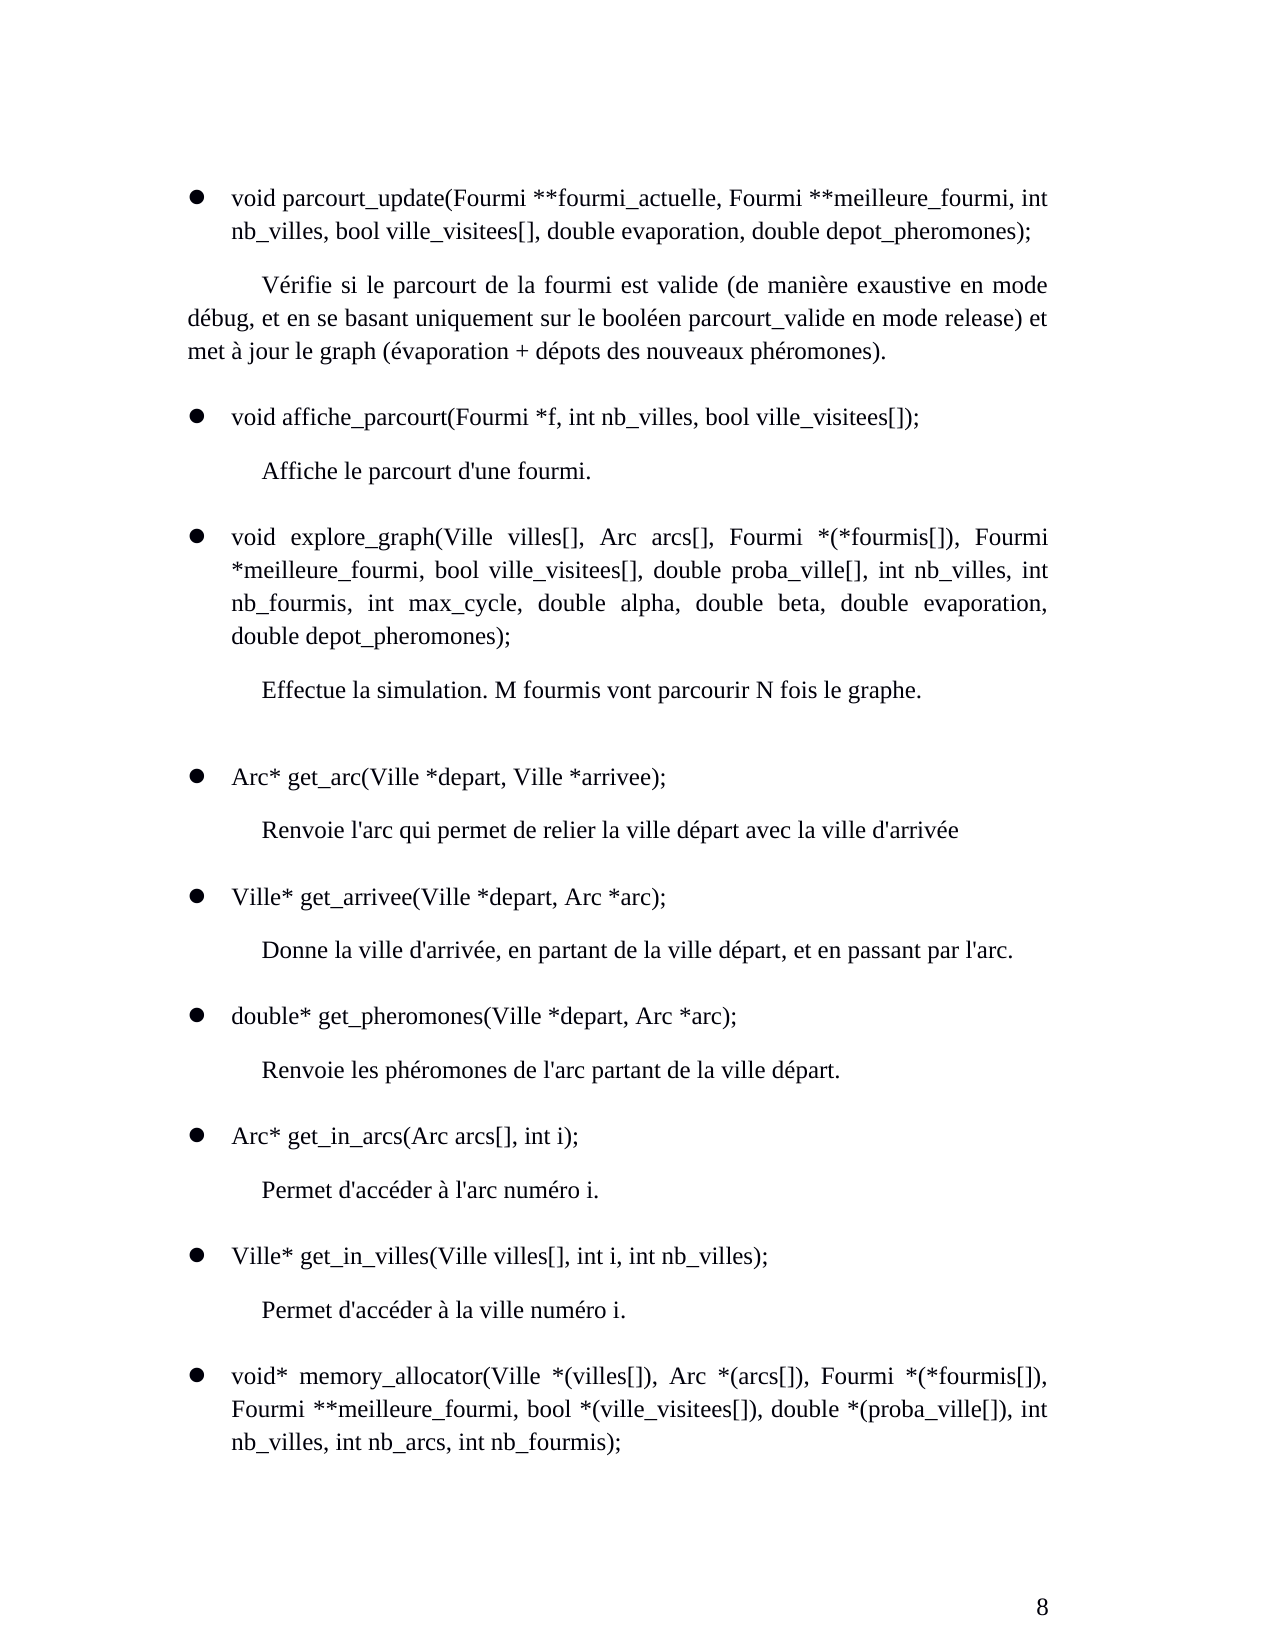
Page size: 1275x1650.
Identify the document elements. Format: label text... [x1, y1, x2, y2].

text Renvoie les phéromones de l'arc partant de la ville départ. [187, 1055, 1048, 1084]
list void affiche_parcourt(Fourmi *f, int nb_villes, bool ville_visitees[]); [187, 402, 1048, 431]
text Permet d'accéder à l'arc numéro i. [187, 1175, 1048, 1204]
list Ville* get_arrivee(Ville *depart, Arc *arc); [187, 882, 1048, 910]
list void parcourt_update(Fourmi **fourmi_actuelle, Fourmi **meilleure_fourmi, int nb_villes, bool ville_visitees[], double evaporation, double depot_pheromones); [187, 183, 1048, 245]
list Arc* get_in_arcs(Arc arcs[], int i); [187, 1121, 1048, 1150]
list Ville* get_in_villes(Ville villes[], int i, int nb_villes); [187, 1241, 1048, 1270]
text Donne la ville d'arrivée, en partant de la ville départ, et en passant par l'arc. [187, 935, 1048, 964]
text Vérifie si le parcourt de la fourmi est valide (de manière exaustive en mode débug, et en se basant uniquement sur le booléen parcourt_valide en mode release) et met à jour le graph (évaporation + dépots des nouveaux phéromones). [187, 270, 1048, 365]
text Renvoie l'arc qui permet de relier la ville départ avec la ville d'arrivée [187, 816, 1048, 844]
text Affiche le parcourt d'une fourmi. [187, 456, 1048, 484]
list double* get_pheromones(Ville *depart, Arc *arc); [187, 1001, 1048, 1030]
list void explore_graph(Ville villes[], Arc arcs[], Fourmi *(*fourmis[]), Fourmi *meilleure_fourmi, bool ville_visitees[], double proba_ville[], int nb_villes, int nb_fourmis, int max_cycle, double alpha, double beta, double evaporation, double depot_pheromones); [187, 522, 1048, 650]
list Arc* get_arc(Ville *depart, Ville *arrivee); [187, 762, 1048, 790]
text Permet d'accéder à la ville numéro i. [187, 1295, 1048, 1324]
text Effectue la simulation. M fourmis vont parcourir N fois le graphe. [187, 675, 1048, 703]
